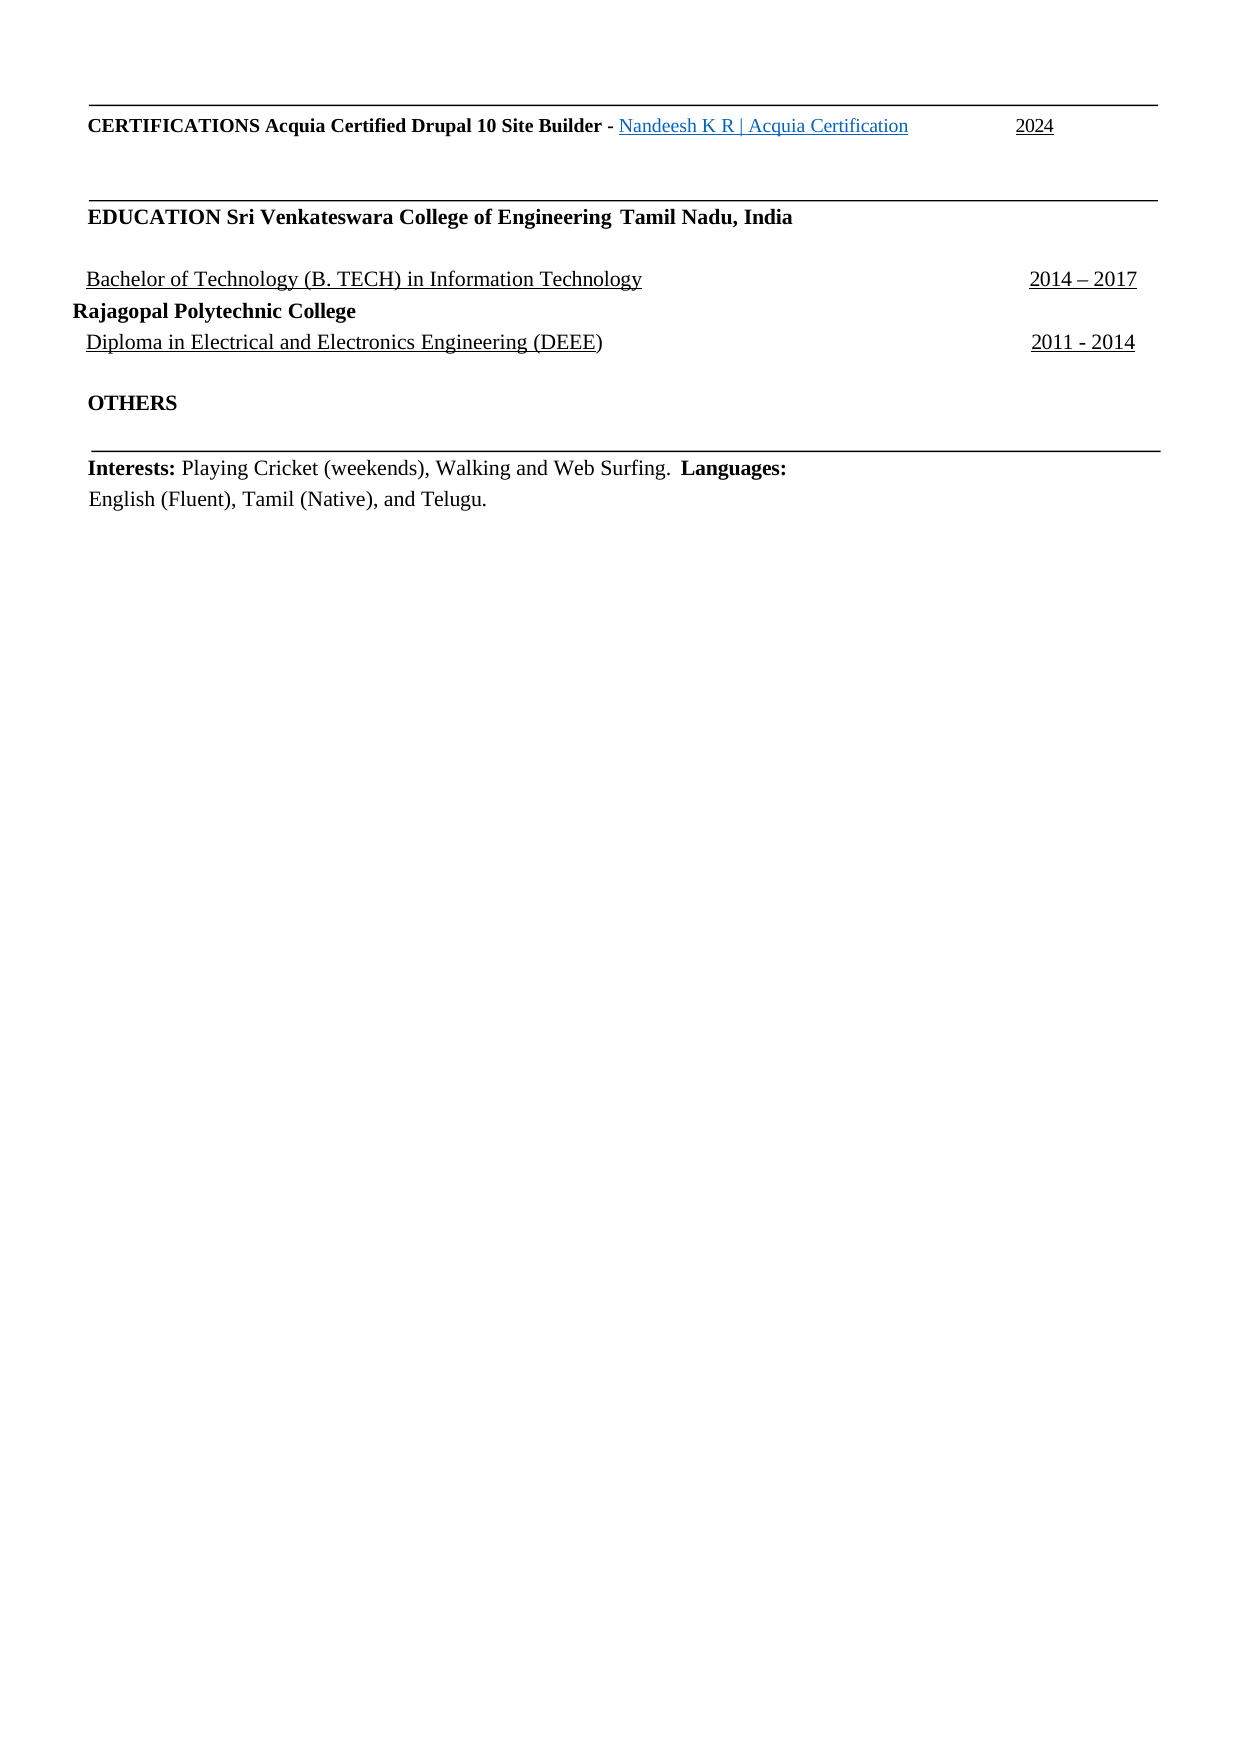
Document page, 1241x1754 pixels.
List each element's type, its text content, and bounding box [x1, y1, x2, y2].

text Diploma in Electrical and Electronics Engineering (DEEE) 2011 - 2014 [86, 329, 1166, 354]
text CERTIFICATIONS Acquia Certified Drupal 10 Site Builder - Nandeesh K R | Acquia Certification 2024 [87, 114, 1166, 137]
text Bachelor of Technology (B. TECH) in Information Technology 2014 – 2017 [86, 266, 1166, 291]
subtitle Rajagopal Polytechnic College [72, 298, 1166, 323]
text English (Fluent), Tamil (Native), and Telugu. [88, 486, 1166, 511]
text EDUCATION Sri Venkateswara College of Engineering Tamil Nadu, India [87, 204, 1166, 229]
subtitle OTHERS [87, 390, 1166, 415]
text Interests: Playing Cricket (weekends), Walking and Web Surfing. Languages: [87, 451, 1166, 480]
